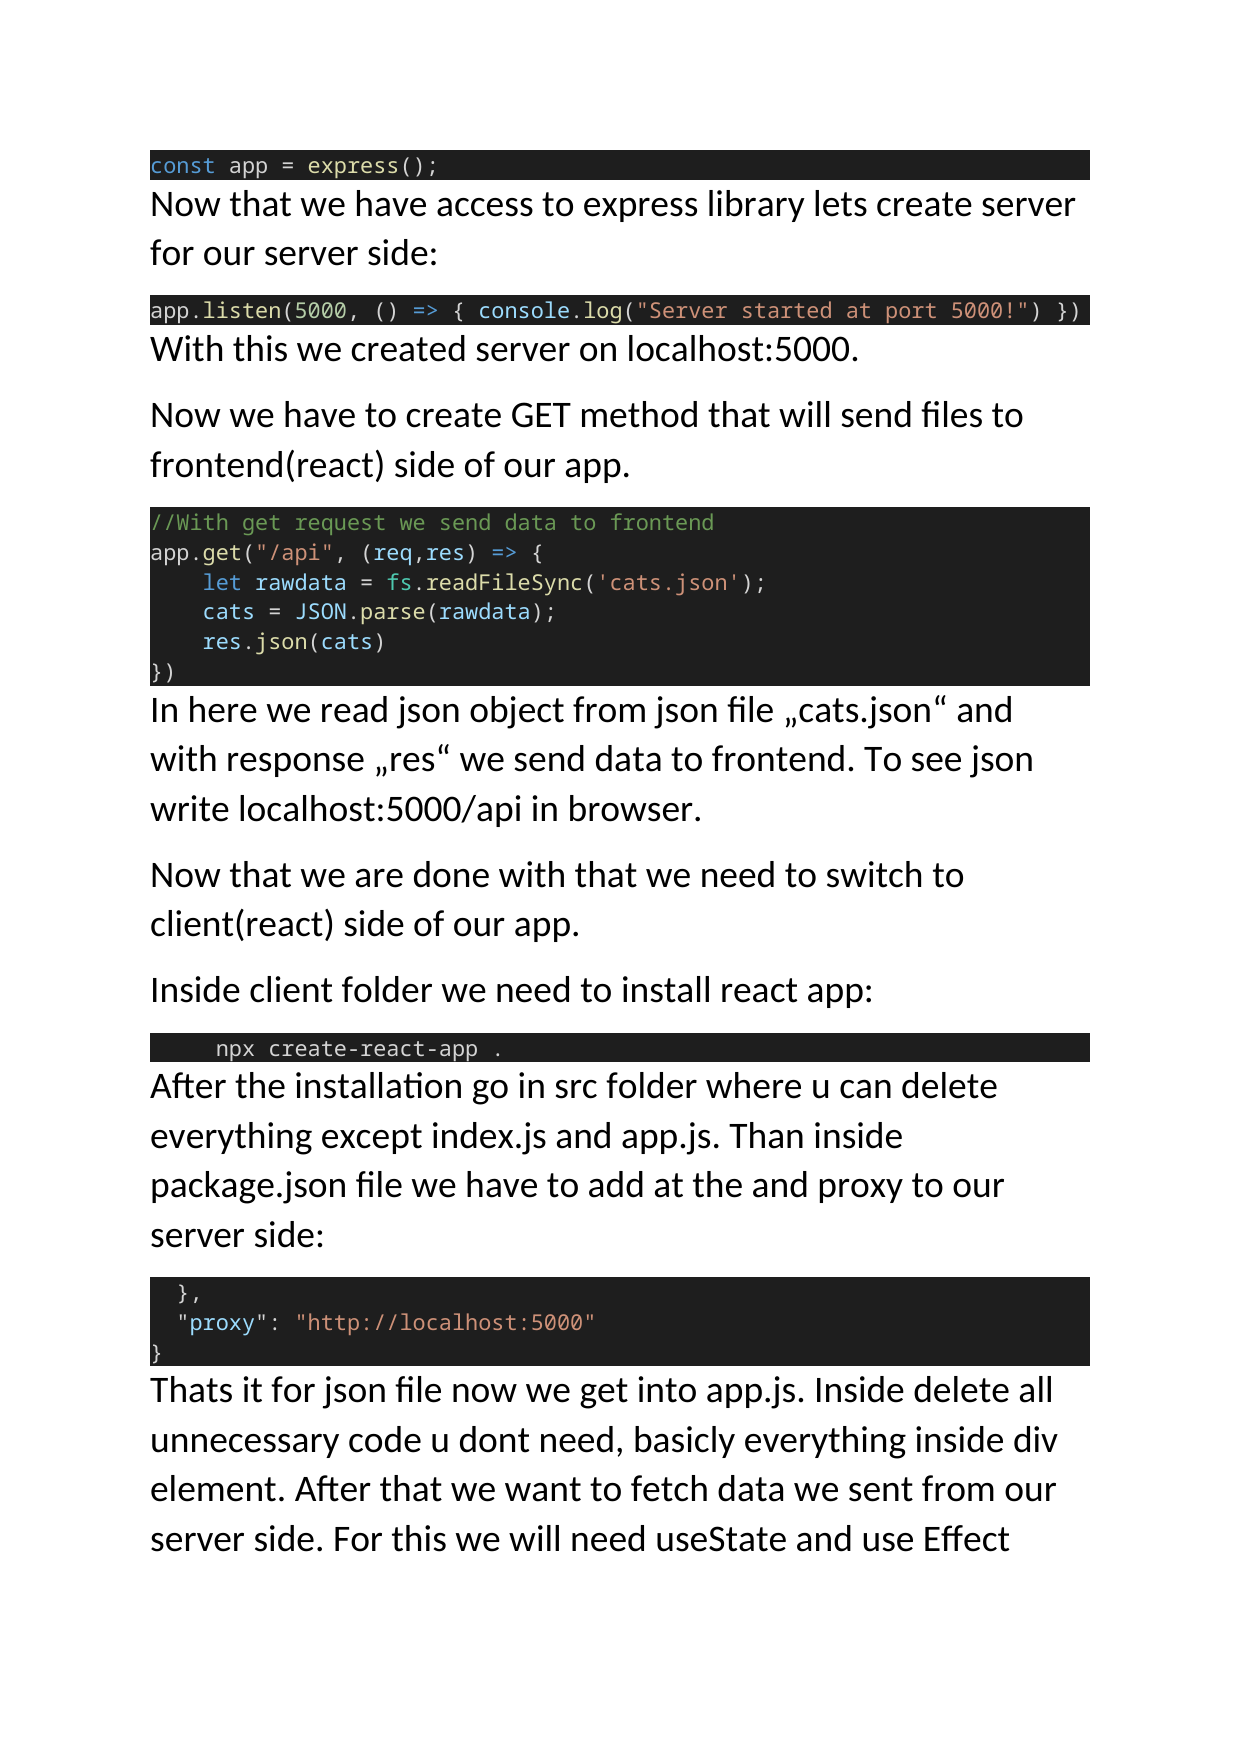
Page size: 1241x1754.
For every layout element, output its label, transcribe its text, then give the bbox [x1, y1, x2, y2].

text }) [150, 656, 1090, 686]
text }, [150, 1277, 1090, 1307]
text Now we have to create GET method that will send files to frontend(react) side of our app. [150, 391, 1090, 487]
text app.get("/api", (req,res) => { [150, 537, 1090, 567]
text } [150, 1337, 1090, 1366]
text After the installation go in src folder where u can delete everything except index.js and app.js. Than inside package.json file we have to add at the and proxy to our server side: [150, 1062, 1090, 1257]
text Now that we are done with that we need to switch to client(react) side of our app. [150, 851, 1090, 946]
text "proxy": "http://localhost:5000" [150, 1307, 1090, 1337]
text Now that we have access to express library lets create server for our server side: [150, 180, 1090, 275]
text res.json(cats) [150, 626, 1090, 656]
text //With get request we send data to frontend [150, 507, 1090, 537]
text cats = JSON.parse(rawdata); [150, 596, 1090, 626]
text const app = express(); [150, 150, 1090, 180]
text In here we read json object from json file „cats.json“ and with response „res“ we send data to frontend. To see json write localhost:5000/api in browser. [150, 686, 1090, 831]
text let rawdata = fs.readFileSync('cats.json'); [150, 567, 1090, 596]
text npx create-react-app . [150, 1033, 1090, 1062]
text With this we created server on localhost:5000. [150, 325, 1090, 371]
text Inside client folder we need to install react app: [150, 966, 1090, 1012]
text app.listen(5000, () => { console.log("Server started at port 5000!") }) [150, 295, 1090, 325]
